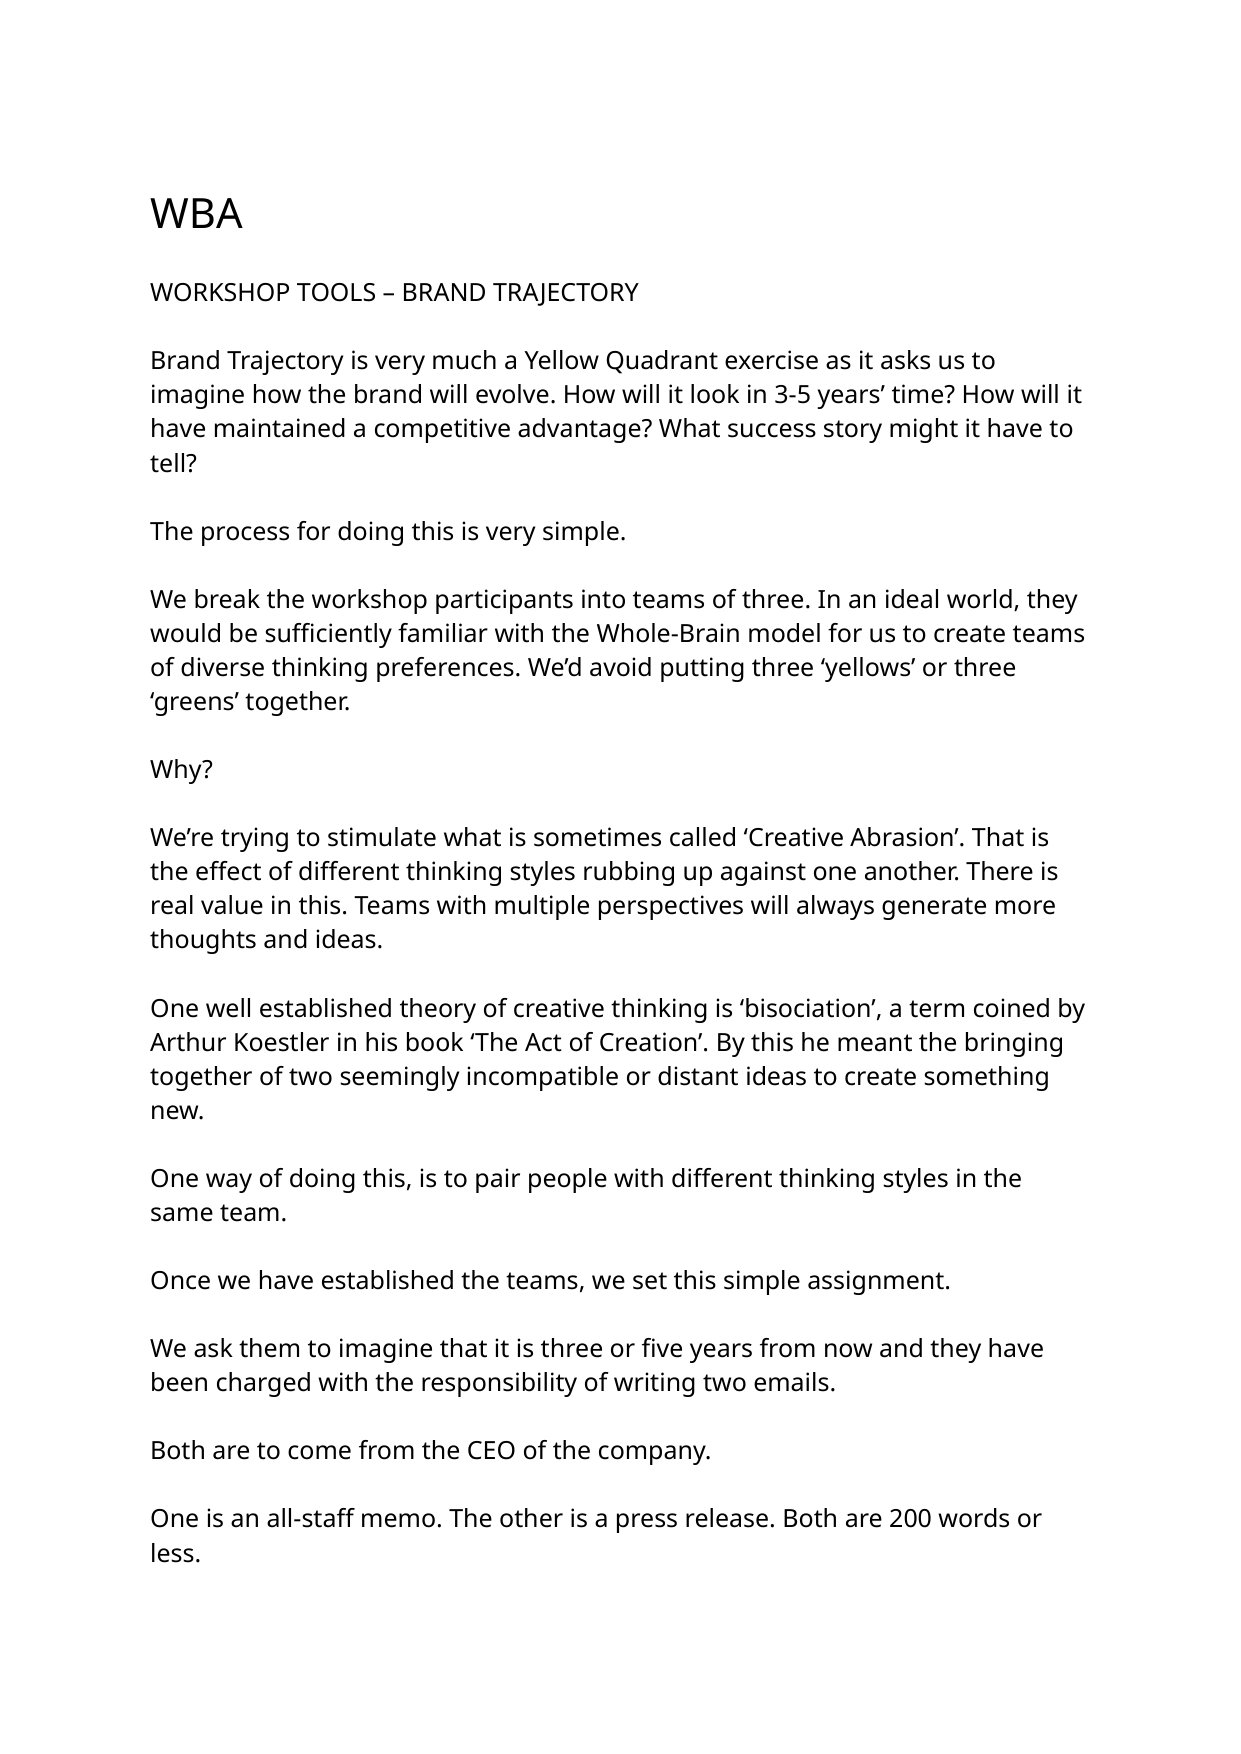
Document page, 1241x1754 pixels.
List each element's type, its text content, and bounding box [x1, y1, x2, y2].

text One way of doing this, is to pair people with different thinking styles in the same team. [150, 1161, 1090, 1229]
text One is an all-staff memo. The other is a press release. Both are 200 words or less. [150, 1501, 1090, 1569]
text WORKSHOP TOOLS – BRAND TRAJECTORY [150, 275, 1090, 309]
text WBA [150, 184, 1090, 241]
text We’re trying to stimulate what is sometimes called ‘Creative Abrasion’. That is the effect of different thinking styles rubbing up against one another. There is real value in this. Teams with multiple perspectives will always generate more thoughts and ideas. [150, 820, 1090, 956]
text Once we have established the teams, we set this simple assignment. [150, 1263, 1090, 1297]
text We break the workshop participants into teams of three. In an ideal world, they would be sufficiently familiar with the Whole-Brain model for us to create teams of diverse thinking preferences. We’d avoid putting three ‘yellows’ or three ‘greens’ together. [150, 581, 1090, 718]
text Brand Trajectory is very much a Yellow Quadrant exercise as it asks us to imagine how the brand will evolve. How will it look in 3-5 years’ time? How will it have maintained a competitive advantage? What success story might it have to tell? [150, 343, 1090, 479]
text We ask them to imagine that it is three or five years from now and they have been charged with the responsibility of writing two emails. [150, 1331, 1090, 1399]
text One well established theory of creative thinking is ‘bisociation’, a term coined by Arthur Koestler in his book ‘The Act of Creation’. By this he meant the bringing together of two seemingly incompatible or distant ideas to create something new. [150, 990, 1090, 1126]
text Why? [150, 752, 1090, 786]
text The process for doing this is very simple. [150, 513, 1090, 547]
text Both are to come from the CEO of the company. [150, 1433, 1090, 1467]
